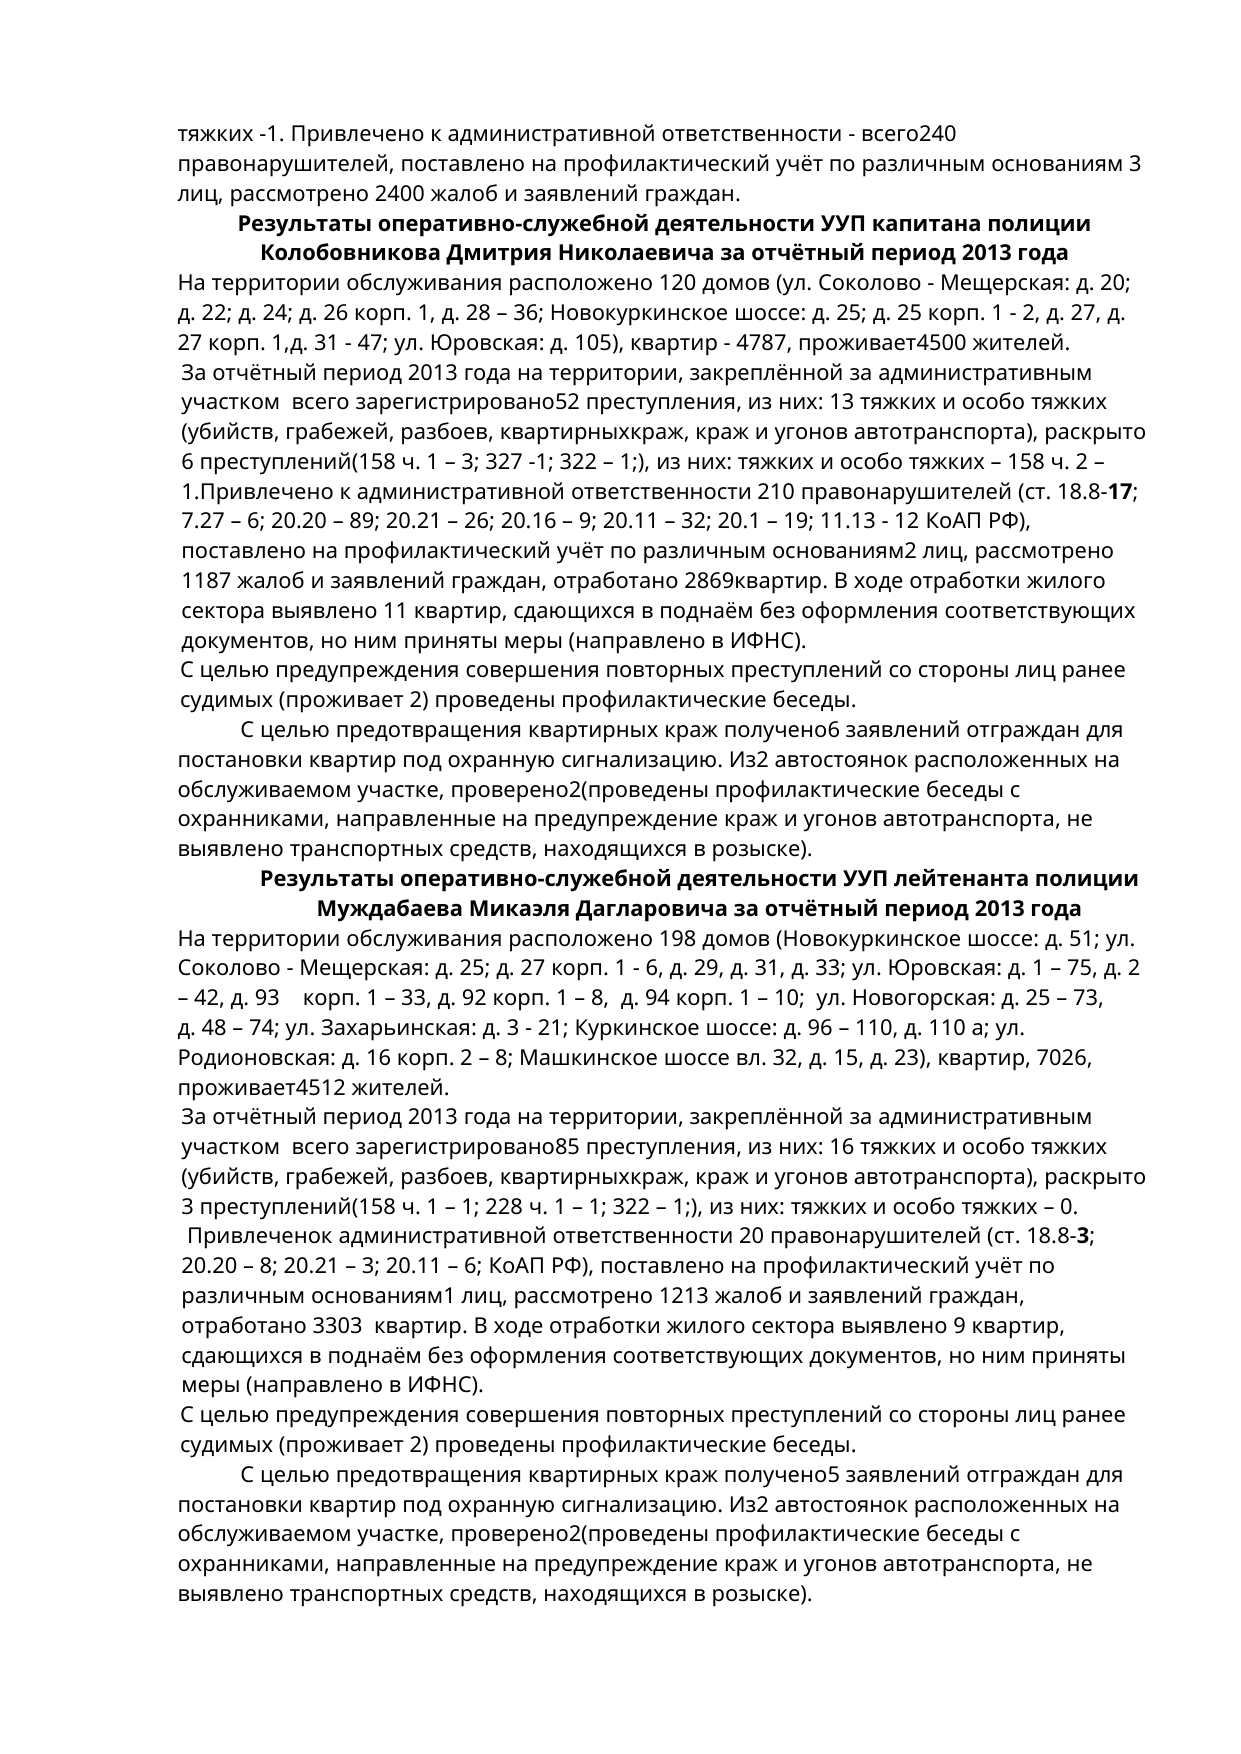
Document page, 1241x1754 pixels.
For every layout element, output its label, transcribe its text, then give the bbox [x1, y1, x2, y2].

text Результаты оперативно-служебной деятельности УУП капитана полиции Колобовникова Дмитрия Николаевича за отчётный период 2013 года [177, 207, 1152, 267]
text С целью предотвращения квартирных краж получено6 заявлений отграждан для постановки квартир под охранную сигнализацию. Из2 автостоянок расположенных на обслуживаемом участке, проверено2(проведены профилактические беседы с охранниками, направленные на предупреждение краж и угонов автотранспорта, не выявлено транспортных средств, находящихся в розыске). [177, 714, 1152, 863]
text С целью предупреждения совершения повторных преступлений со стороны лиц ранее судимых (проживает 2) проведены профилактические беседы. [180, 1399, 1152, 1459]
text Результаты оперативно-служебной деятельности УУП лейтенанта полиции Муждабаева Микаэля Дагларовича за отчётный период 2013 года [247, 863, 1152, 922]
text С целью предотвращения квартирных краж получено5 заявлений отграждан для постановки квартир под охранную сигнализацию. Из2 автостоянок расположенных на обслуживаемом участке, проверено2(проведены профилактические беседы с охранниками, направленные на предупреждение краж и угонов автотранспорта, не выявлено транспортных средств, находящихся в розыске). [177, 1459, 1152, 1608]
text С целью предупреждения совершения повторных преступлений со стороны лиц ранее судимых (проживает 2) проведены профилактические беседы. [180, 654, 1152, 714]
text За отчётный период 2013 года на территории, закреплённой за административным участком всего зарегистрировано85 преступления, из них: 16 тяжких и особо тяжких (убийств, грабежей, разбоев, квартирныхкраж, краж и угонов автотранспорта), раскрыто 3 преступлений(158 ч. 1 – 1; 228 ч. 1 – 1; 322 – 1;), из них: тяжких и особо тяжких – 0. [181, 1101, 1152, 1220]
text На территории обслуживания расположено 120 домов (ул. Соколово - Мещерская: д. 20; д. 22; д. 24; д. 26 корп. 1, д. 28 – 36; Новокуркинское шоссе: д. 25; д. 25 корп. 1 - 2, д. 27, д. 27 корп. 1,д. 31 - 47; ул. Юровская: д. 105), квартир - 4787, проживает4500 жителей. [177, 267, 1152, 356]
text За отчётный период 2013 года на территории, закреплённой за административным участком всего зарегистрировано52 преступления, из них: 13 тяжких и особо тяжких (убийств, грабежей, разбоев, квартирныхкраж, краж и угонов автотранспорта), раскрыто 6 преступлений(158 ч. 1 – 3; 327 -1; 322 – 1;), из них: тяжких и особо тяжких – 158 ч. 2 – 1.Привлечено к административной ответственности 210 правонарушителей (ст. 18.8-17; 7.27 – 6; 20.20 – 89; 20.21 – 26; 20.16 – 9; 20.11 – 32; 20.1 – 19; 11.13 - 12 КоАП РФ), поставлено на профилактический учёт по различным основаниям2 лиц, рассмотрено 1187 жалоб и заявлений граждан, отработано 2869квартир. В ходе отработки жилого сектора выявлено 11 квартир, сдающихся в поднаём без оформления соответствующих документов, но ним приняты меры (направлено в ИФНС). [181, 356, 1152, 654]
text Привлеченок административной ответственности 20 правонарушителей (ст. 18.8-3; 20.20 – 8; 20.21 – 3; 20.11 – 6; КоАП РФ), поставлено на профилактический учёт по различным основаниям1 лиц, рассмотрено 1213 жалоб и заявлений граждан, отработано 3303 квартир. В ходе отработки жилого сектора выявлено 9 квартир, сдающихся в поднаём без оформления соответствующих документов, но ним приняты меры (направлено в ИФНС). [181, 1220, 1152, 1399]
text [177, 118, 1152, 207]
text На территории обслуживания расположено 198 домов (Новокуркинское шоссе: д. 51; ул. Соколово - Мещерская: д. 25; д. 27 корп. 1 - 6, д. 29, д. 31, д. 33; ул. Юровская: д. 1 – 75, д. 2 – 42, д. 93 корп. 1 – 33, д. 92 корп. 1 – 8, д. 94 корп. 1 – 10; ул. Новогорская: д. 25 – 73, д. 48 – 74; ул. Захарьинская: д. 3 - 21; Куркинское шоссе: д. 96 – 110, д. 110 а; ул. Родионовская: д. 16 корп. 2 – 8; Машкинское шоссе вл. 32, д. 15, д. 23), квартир, 7026, проживает4512 жителей. [177, 922, 1152, 1101]
